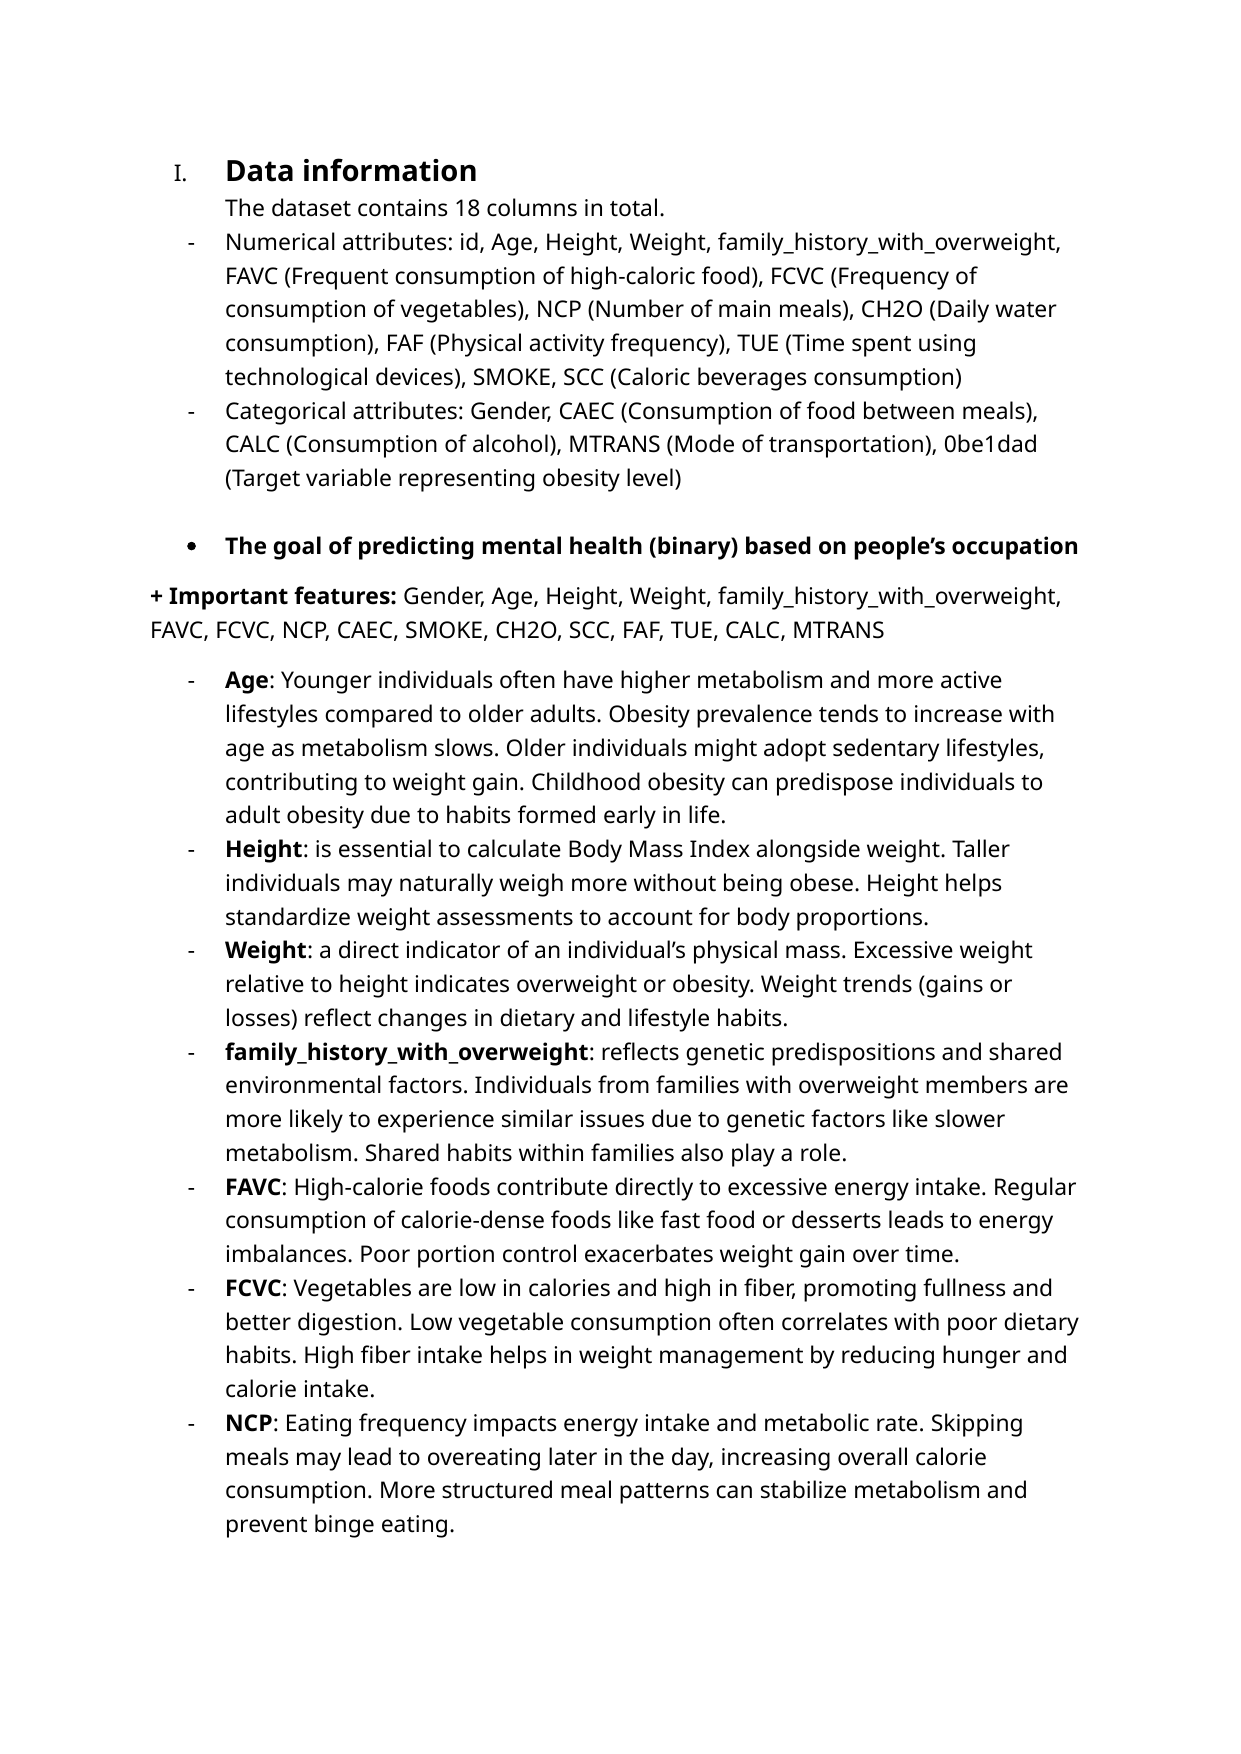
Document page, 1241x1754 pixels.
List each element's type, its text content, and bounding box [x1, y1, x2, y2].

list FAVC: High-calorie foods contribute directly to excessive energy intake. Regular consumption of calorie-dense foods like fast food or desserts leads to energy imbalances. Poor portion control exacerbates weight gain over time. [187, 1171, 1090, 1269]
list FCVC: Vegetables are low in calories and high in fiber, promoting fullness and better digestion. Low vegetable consumption often correlates with poor dietary habits. High fiber intake helps in weight management by reducing hunger and calorie intake. [187, 1272, 1090, 1404]
list Weight: a direct indicator of an individual’s physical mass. Excessive weight relative to height indicates overweight or obesity. Weight trends (gains or losses) reflect changes in dietary and lifestyle habits. [187, 934, 1090, 1033]
text + Important features: Gender, Age, Height, Weight, family_history_with_overweight, FAVC, FCVC, NCP, CAEC, SMOKE, CH2O, SCC, FAF, TUE, CALC, MTRANS [150, 580, 1090, 645]
list Numerical attributes: id, Age, Height, Weight, family_history_with_overweight, FAVC (Frequent consumption of high-caloric food), FCVC (Frequency of consumption of vegetables), NCP (Number of main meals), CH2O (Daily water consumption), FAF (Physical activity frequency), TUE (Time spent using technological devices), SMOKE, SCC (Caloric beverages consumption) [187, 226, 1090, 392]
list NCP: Eating frequency impacts energy intake and metabolic rate. Skipping meals may lead to overeating later in the day, increasing overall calorie consumption. More structured meal patterns can stabilize metabolism and prevent binge eating. [187, 1407, 1090, 1539]
list family_history_with_overweight: reflects genetic predispositions and shared environmental factors. Individuals from families with overweight members are more likely to experience similar issues due to genetic factors like slower metabolism. Shared habits within families also play a role. [187, 1036, 1090, 1168]
list Data information The dataset contains 18 columns in total. [187, 150, 1090, 223]
list Height: is essential to calculate Body Mass Index alongside weight. Taller individuals may naturally weigh more without being obese. Height helps standardize weight assessments to account for body proportions. [187, 833, 1090, 932]
list Categorical attributes: Gender, CAEC (Consumption of food between meals), CALC (Consumption of alcohol), MTRANS (Mode of transportation), 0be1dad (Target variable representing obesity level) [187, 395, 1090, 493]
list Age: Younger individuals often have higher metabolism and more active lifestyles compared to older adults. Obesity prevalence tends to increase with age as metabolism slows. Older individuals might adopt sedentary lifestyles, contributing to weight gain. Childhood obesity can predispose individuals to adult obesity due to habits formed early in life. [187, 664, 1090, 831]
list The goal of predicting mental health (binary) based on people’s occupation [187, 530, 1090, 561]
